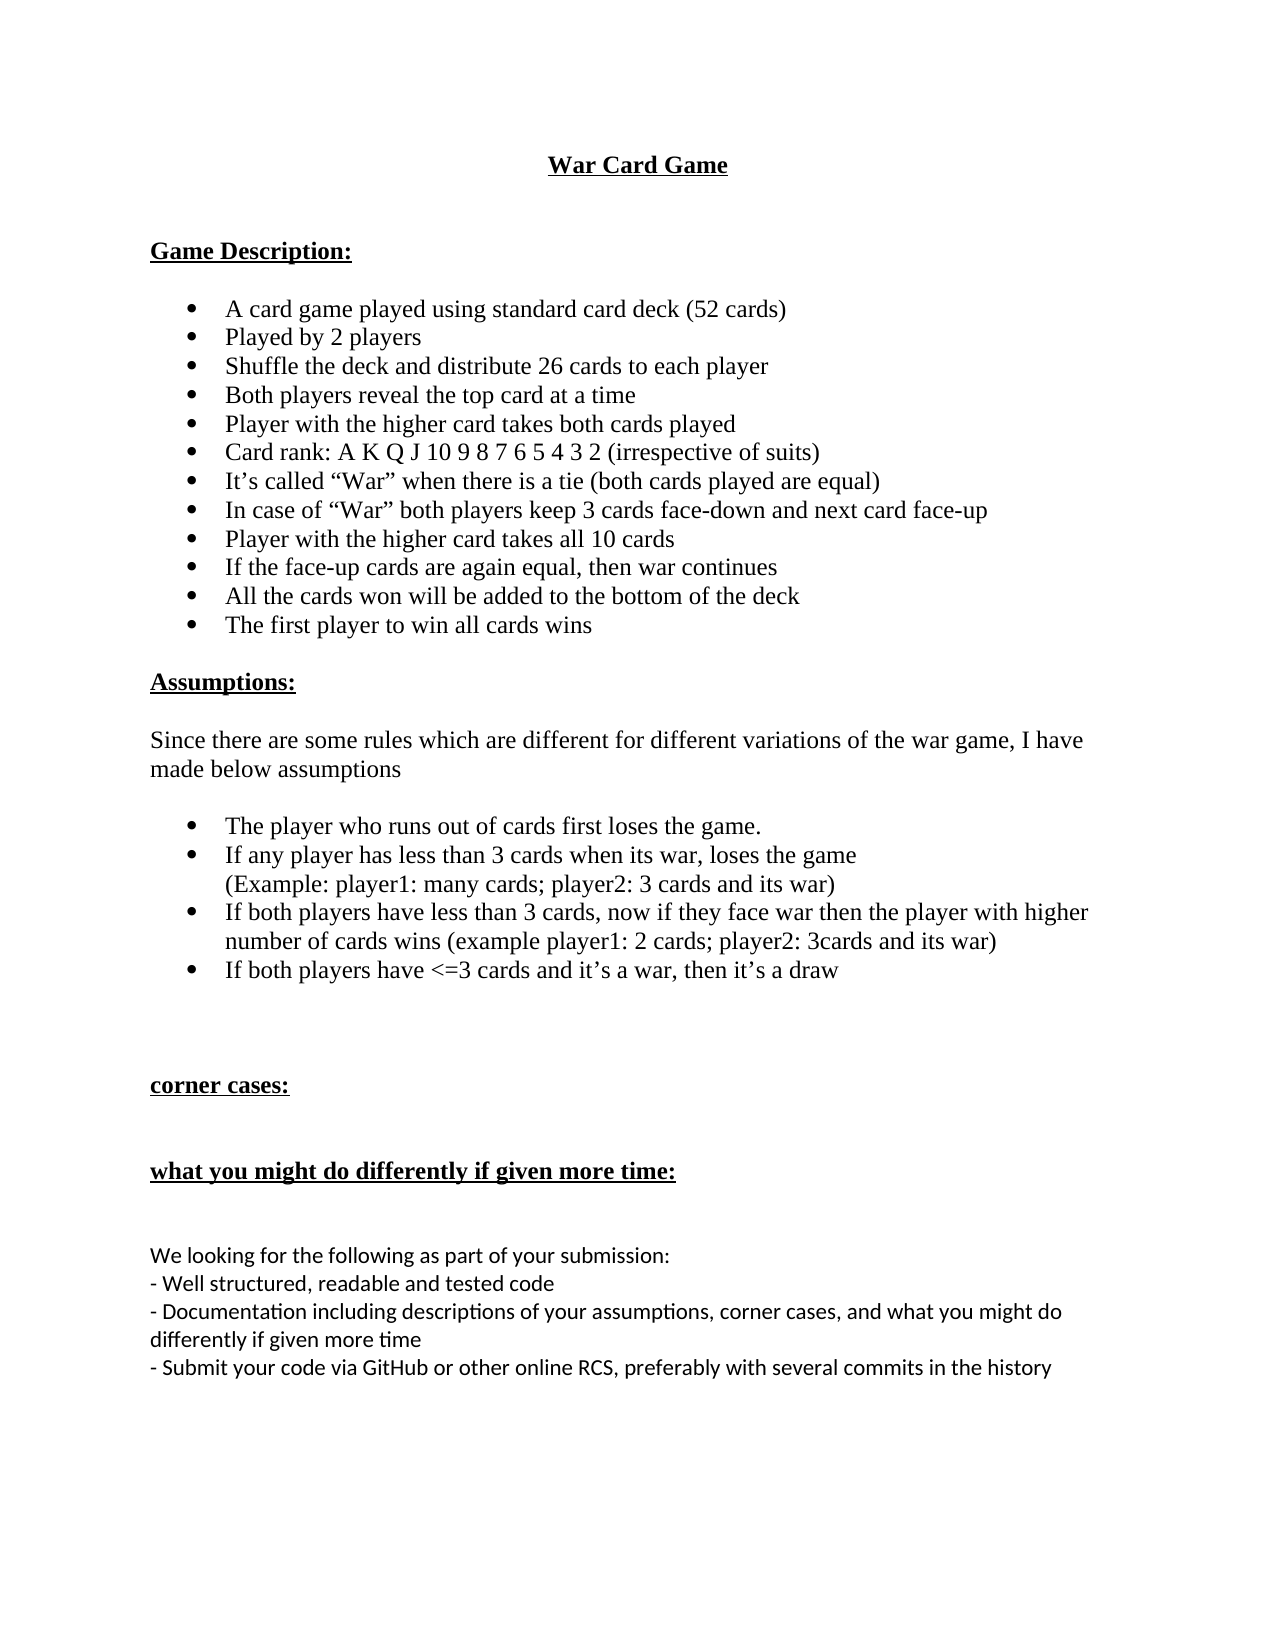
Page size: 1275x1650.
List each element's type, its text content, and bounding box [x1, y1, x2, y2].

list Both players reveal the top card at a time [187, 380, 1125, 409]
list If the face-up cards are again equal, then war continues [187, 552, 1125, 581]
text Assumptions: [150, 667, 1125, 696]
list (Example: player1: many cards; player2: 3 cards and its war) [225, 869, 1125, 897]
text War Card Game [150, 150, 1125, 179]
text what you might do differently if given more time: [150, 1156, 1125, 1185]
list If any player has less than 3 cards when its war, loses the game [187, 840, 1125, 869]
list If both players have <=3 cards and it’s a war, then it’s a draw [187, 955, 1125, 984]
list All the cards won will be added to the bottom of the deck [187, 581, 1125, 610]
list Player with the higher card takes both cards played [187, 409, 1125, 437]
list The player who runs out of cards first loses the game. [187, 811, 1125, 840]
text corner cases: [150, 1070, 1125, 1099]
text Game Description: [150, 236, 1125, 265]
list In case of “War” both players keep 3 cards face-down and next card face-up [187, 495, 1125, 524]
list It’s called “War” when there is a tie (both cards played are equal) [187, 466, 1125, 495]
list Played by 2 players [187, 322, 1125, 351]
list Shuffle the deck and distribute 26 cards to each player [187, 351, 1125, 380]
list Player with the higher card takes all 10 cards [187, 524, 1125, 552]
list If both players have less than 3 cards, now if they face war then the player with higher number of cards wins (example player1: 2 cards; player2: 3cards and its war) [187, 897, 1125, 955]
text Since there are some rules which are different for different variations of the war game, I have made below assumptions [150, 725, 1125, 782]
list A card game played using standard card deck (52 cards) [187, 294, 1125, 322]
list The first player to win all cards wins [187, 610, 1125, 639]
text We looking for the following as part of your submission: - Well structured, readable and tested code - Documentation including descriptions of your assumptions, corner cases, and what you might do differently if given more time - Submit your code via GitHub or other online RCS, preferably with several commits in the history [150, 1185, 1125, 1381]
list Card rank: A K Q J 10 9 8 7 6 5 4 3 2 (irrespective of suits) [187, 437, 1125, 466]
